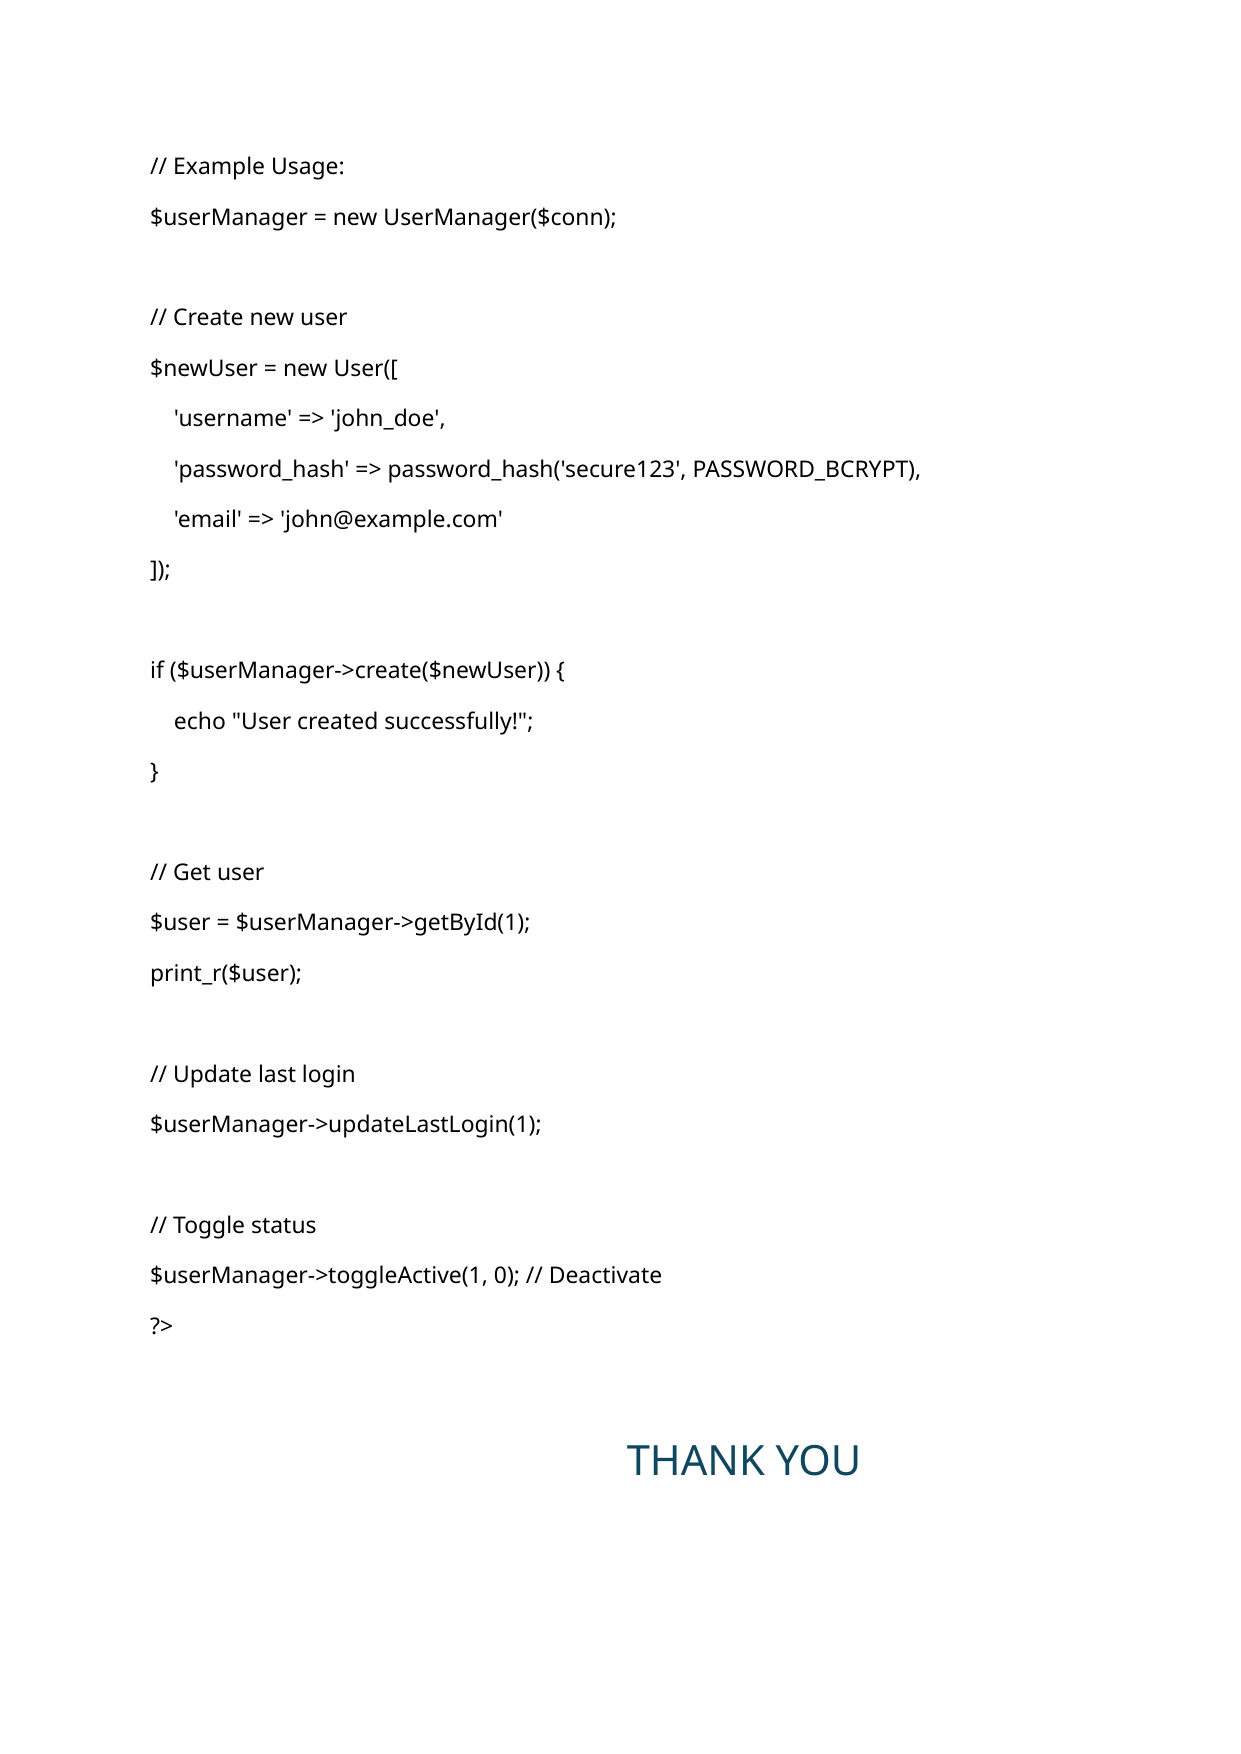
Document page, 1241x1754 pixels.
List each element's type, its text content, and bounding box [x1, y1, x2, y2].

text } [150, 755, 1090, 786]
text print_r($user); [150, 957, 1090, 988]
text $userManager->updateLastLogin(1); [150, 1108, 1090, 1139]
text // Toggle status [150, 1209, 1090, 1240]
text ?> [150, 1309, 1090, 1341]
text // Update last login [150, 1057, 1090, 1089]
text $newUser = new User([ [150, 352, 1090, 383]
text 'password_hash' => password_hash('secure123', PASSWORD_BCRYPT), [150, 452, 1090, 484]
text $userManager = new UserManager($conn); [150, 200, 1090, 232]
subtitle THANK YOU [150, 1431, 1090, 1488]
text echo "User created successfully!"; [150, 704, 1090, 736]
text if ($userManager->create($newUser)) { [150, 654, 1090, 685]
text $user = $userManager->getById(1); [150, 906, 1090, 937]
text // Get user [150, 856, 1090, 887]
text ]); [150, 553, 1090, 584]
text 'email' => 'john@example.com' [150, 503, 1090, 534]
text 'username' => 'john_doe', [150, 402, 1090, 433]
text // Example Usage: [150, 150, 1090, 181]
text // Create new user [150, 301, 1090, 332]
text $userManager->toggleActive(1, 0); // Deactivate [150, 1259, 1090, 1290]
